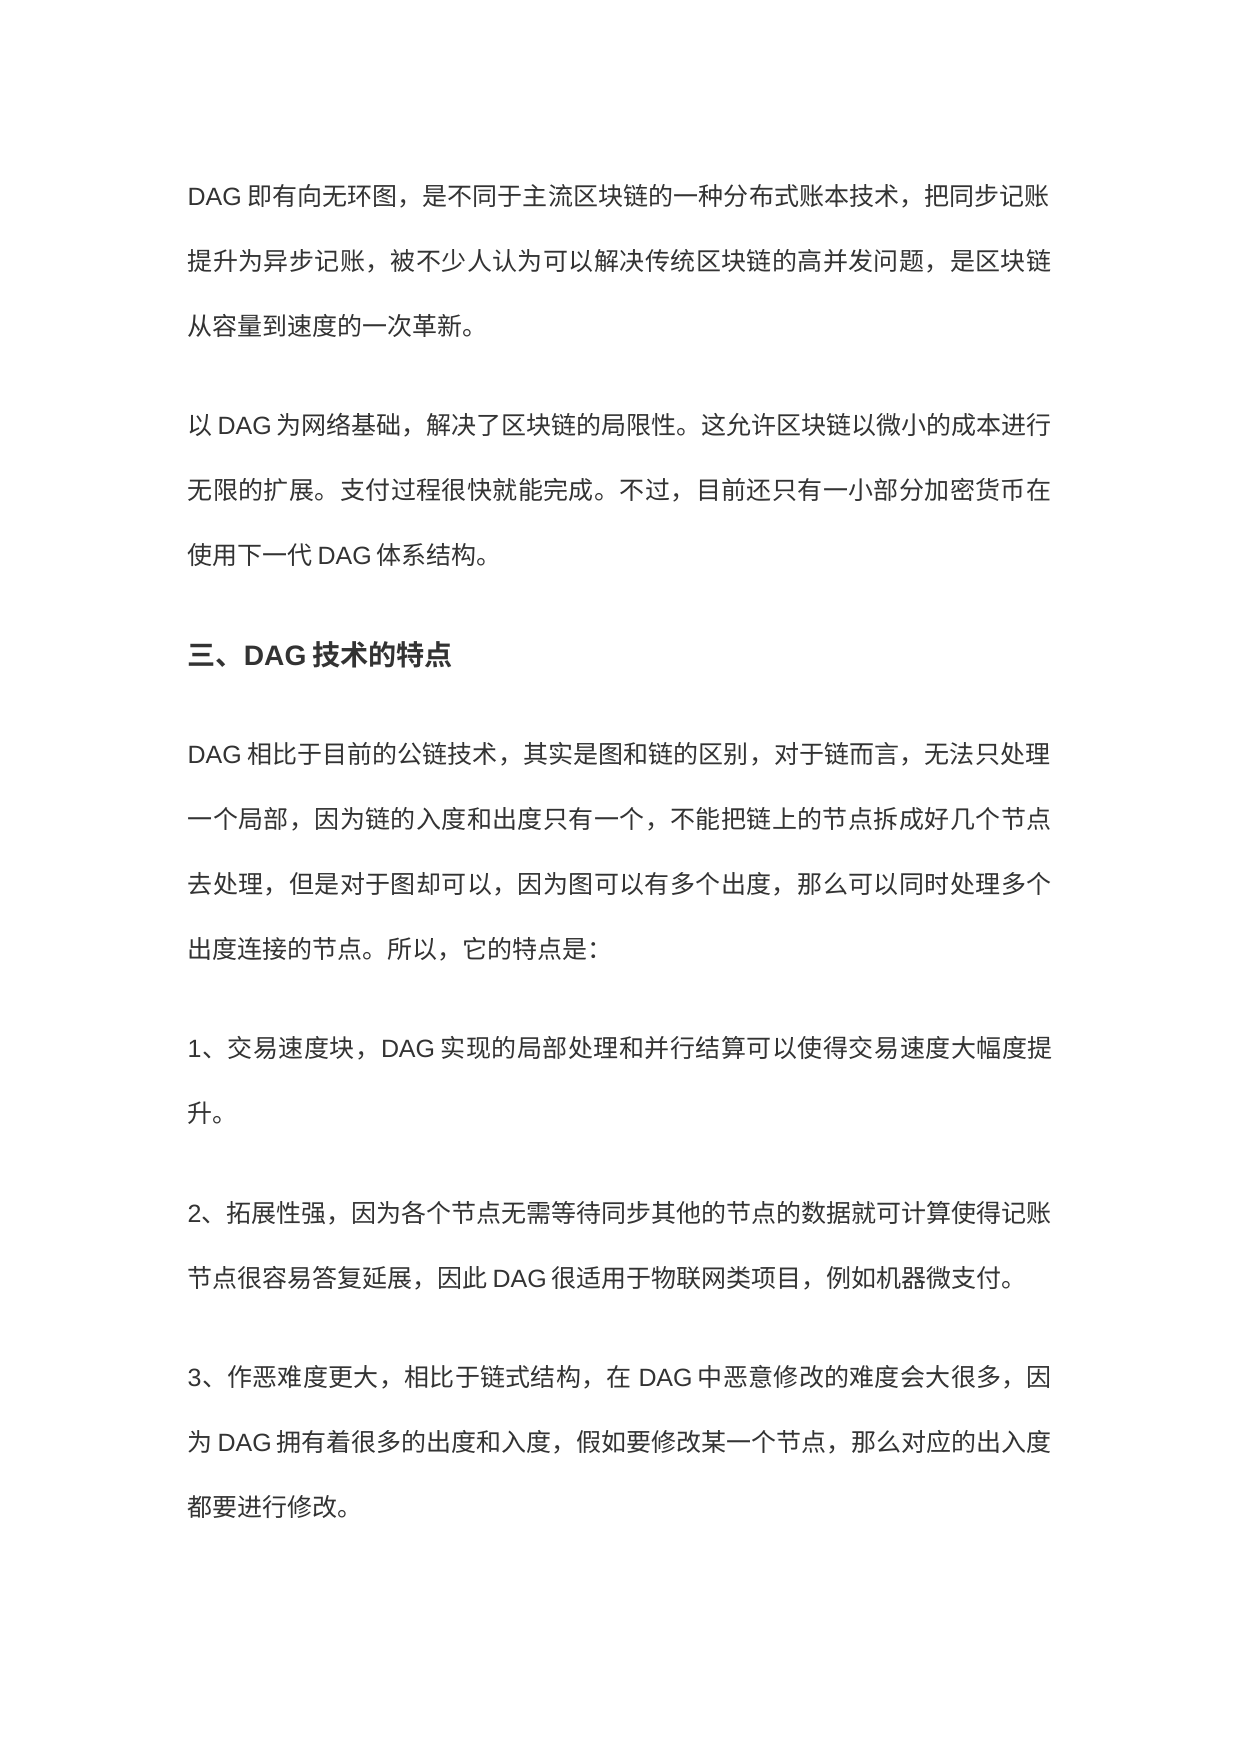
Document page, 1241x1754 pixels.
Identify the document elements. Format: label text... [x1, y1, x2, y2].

text 2、拓展性强，因为各个节点无需等待同步其他的节点的数据就可计算使得记账节点很容易答复延展，因此DAG很适用于物联网类项目，例如机器微支付。 [187, 1179, 1053, 1309]
text DAG即有向无环图，是不同于主流区块链的一种分布式账本技术，把同步记账提升为异步记账，被不少人认为可以解决传统区块链的高并发问题，是区块链从容量到速度的一次革新。 [187, 162, 1053, 357]
text 以DAG为网络基础，解决了区块链的局限性。这允许区块链以微小的成本进行无限的扩展。支付过程很快就能完成。不过，目前还只有一小部分加密货币在使用下一代DAG体系结构。 [187, 391, 1053, 586]
text DAG相比于目前的公链技术，其实是图和链的区别，对于链而言，无法只处理一个局部，因为链的入度和出度只有一个，不能把链上的节点拆成好几个节点去处理，但是对于图却可以，因为图可以有多个出度，那么可以同时处理多个出度连接的节点。所以，它的特点是： [187, 720, 1053, 980]
text 三、DAG技术的特点 [187, 621, 1053, 686]
text 3、作恶难度更大，相比于链式结构，在DAG中恶意修改的难度会大很多，因为DAG拥有着很多的出度和入度，假如要修改某一个节点，那么对应的出入度都要进行修改。 [187, 1343, 1053, 1538]
text 1、交易速度块，DAG实现的局部处理和并行结算可以使得交易速度大幅度提升。 [187, 1014, 1053, 1144]
